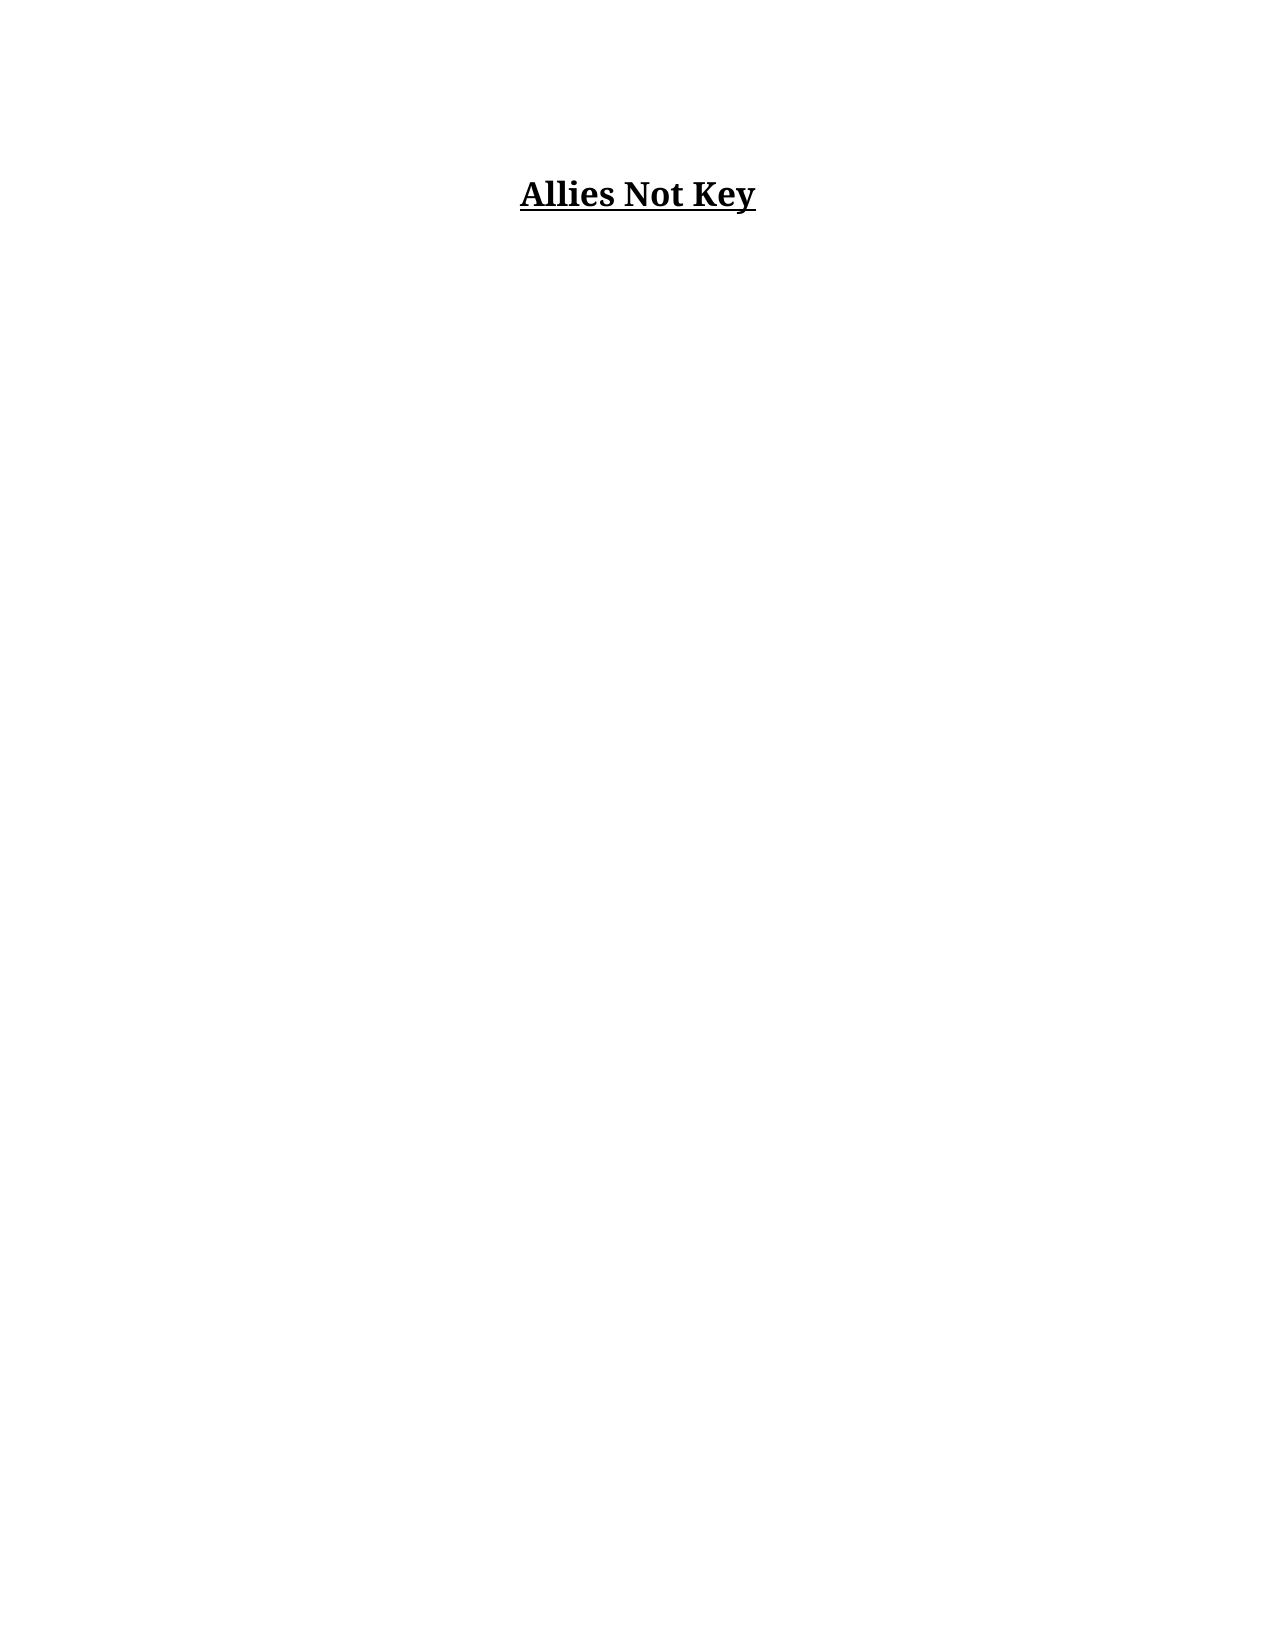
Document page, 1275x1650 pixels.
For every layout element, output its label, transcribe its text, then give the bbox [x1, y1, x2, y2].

subtitle Allies Not Key [150, 171, 1125, 216]
